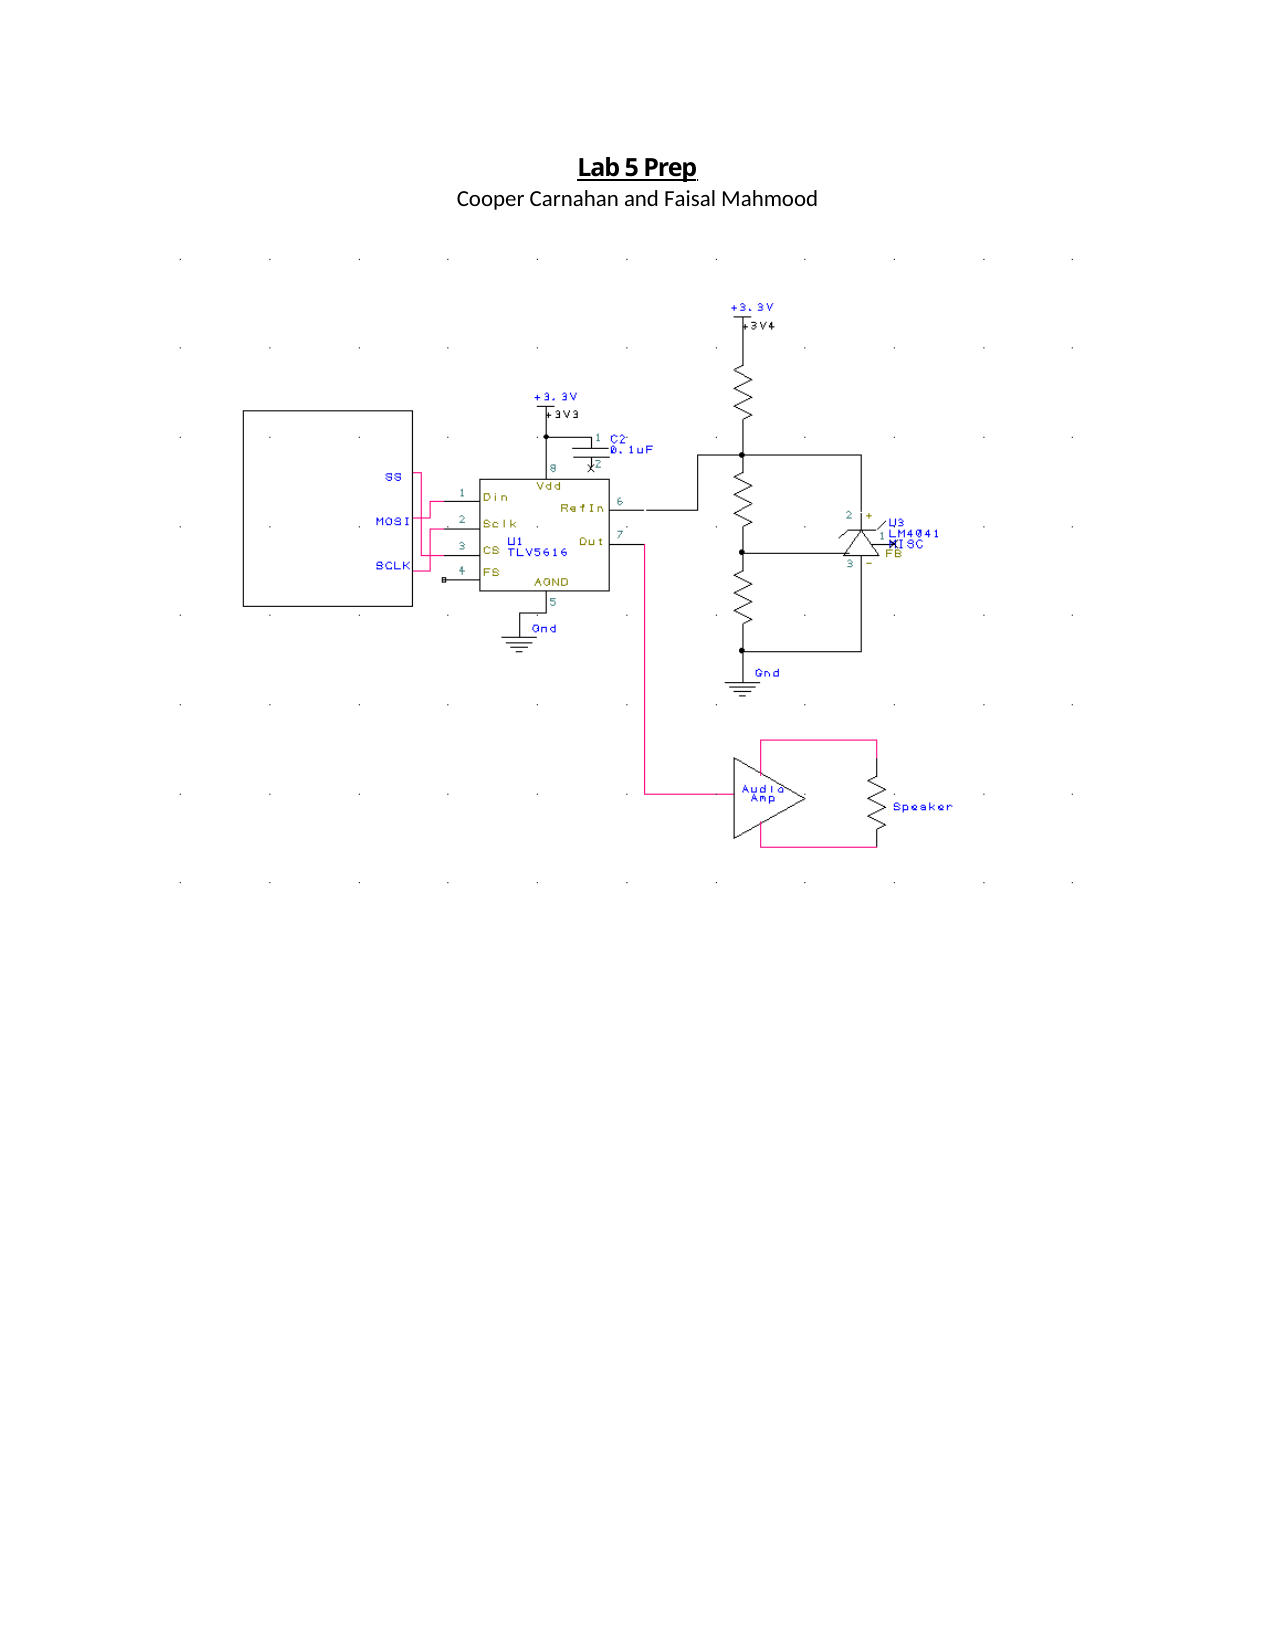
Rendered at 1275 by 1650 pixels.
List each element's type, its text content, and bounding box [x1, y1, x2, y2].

text Cooper Carnahan and Faisal Mahmood [150, 184, 1125, 212]
picture [150, 228, 1126, 944]
title Lab 5 Prep [150, 150, 1125, 184]
